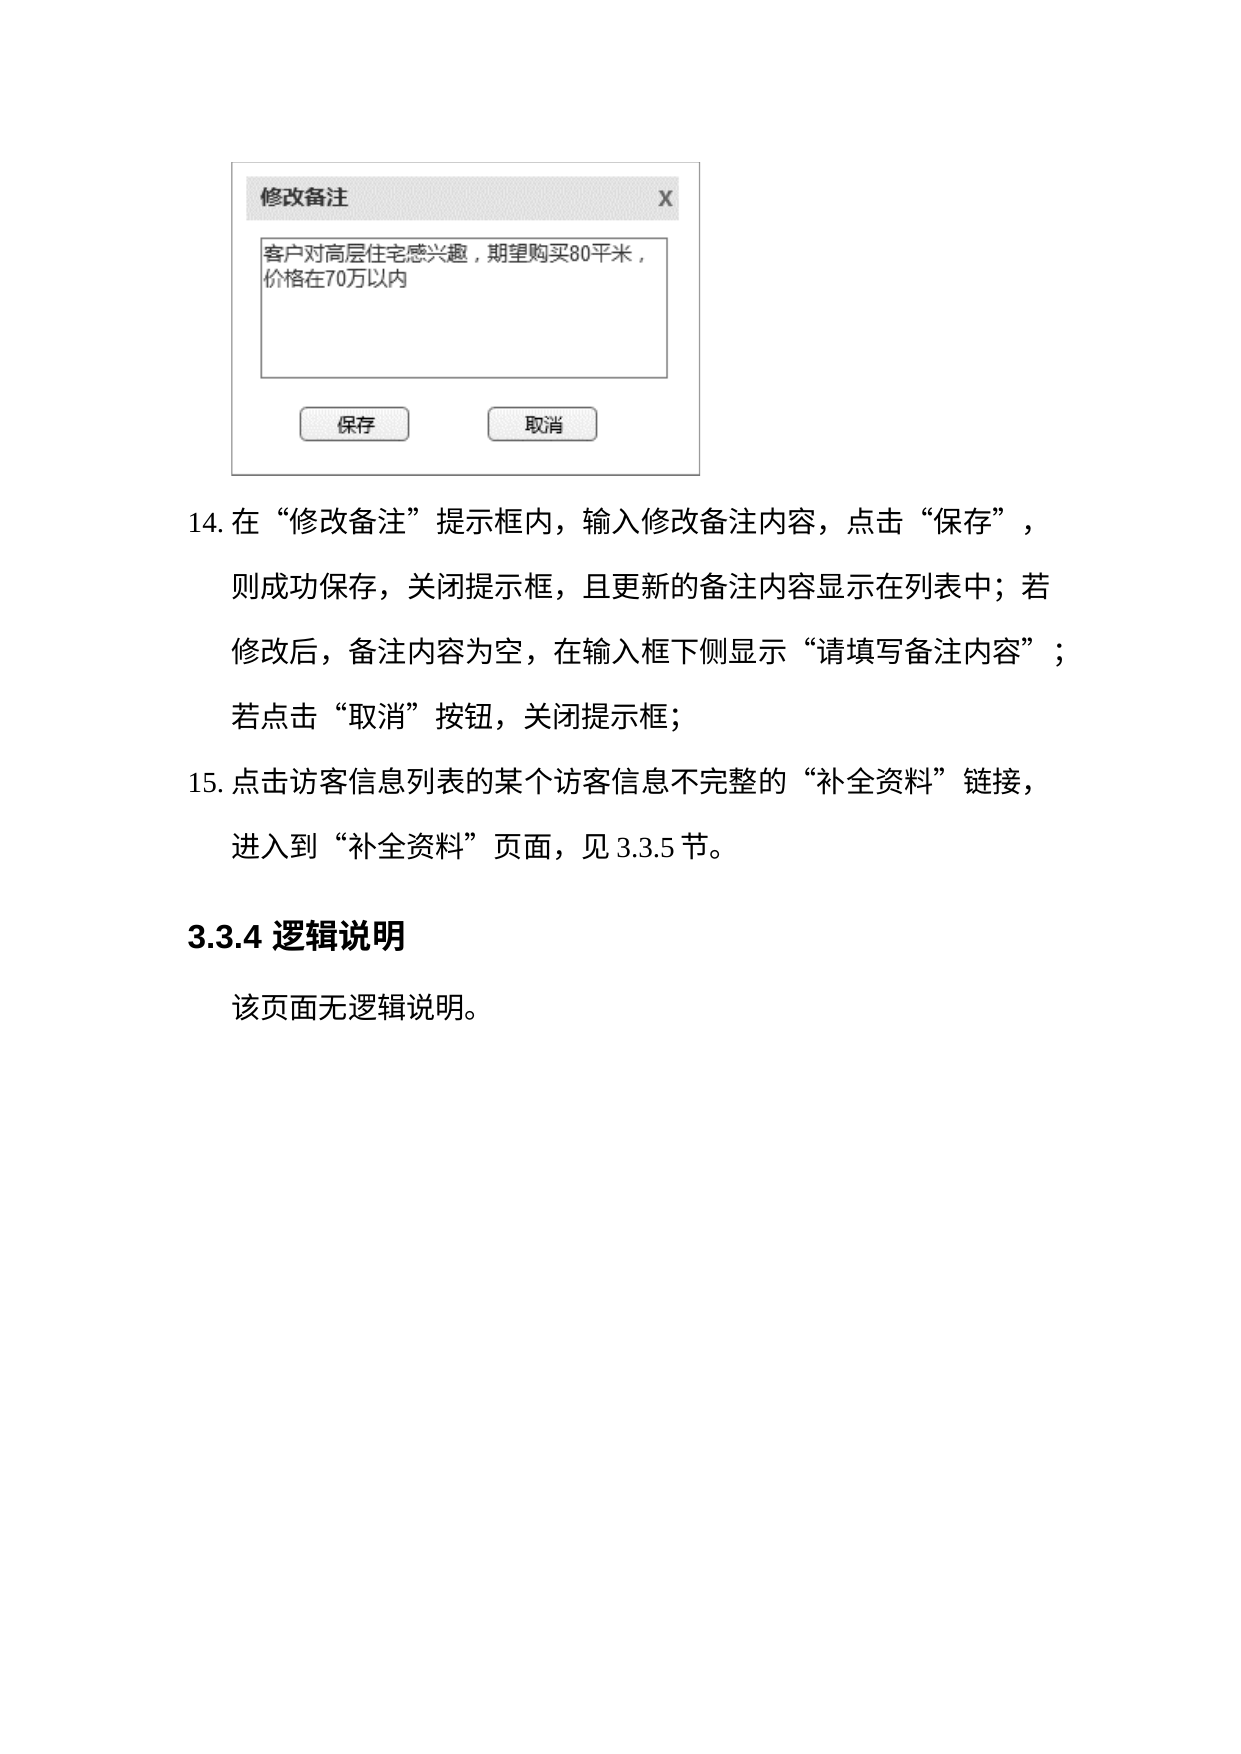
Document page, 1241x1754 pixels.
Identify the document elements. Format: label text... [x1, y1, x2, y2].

subtitle 逻辑说明 [187, 902, 1053, 967]
list 该页面无逻辑说明。 [231, 973, 1053, 1038]
list 在“修改备注”提示框内，输入修改备注内容，点击“保存”，则成功保存，关闭提示框，且更新的备注内容显示在列表中；若修改后，备注内容为空，在输入框下侧显示“请填写备注内容”；若点击“取消”按钮，关闭提示框； [187, 487, 1053, 747]
list 点击访客信息列表的某个访客信息不完整的“补全资料”链接，进入到“补全资料”页面，见3.3.5节。 [187, 747, 1053, 877]
picture [231, 162, 700, 476]
